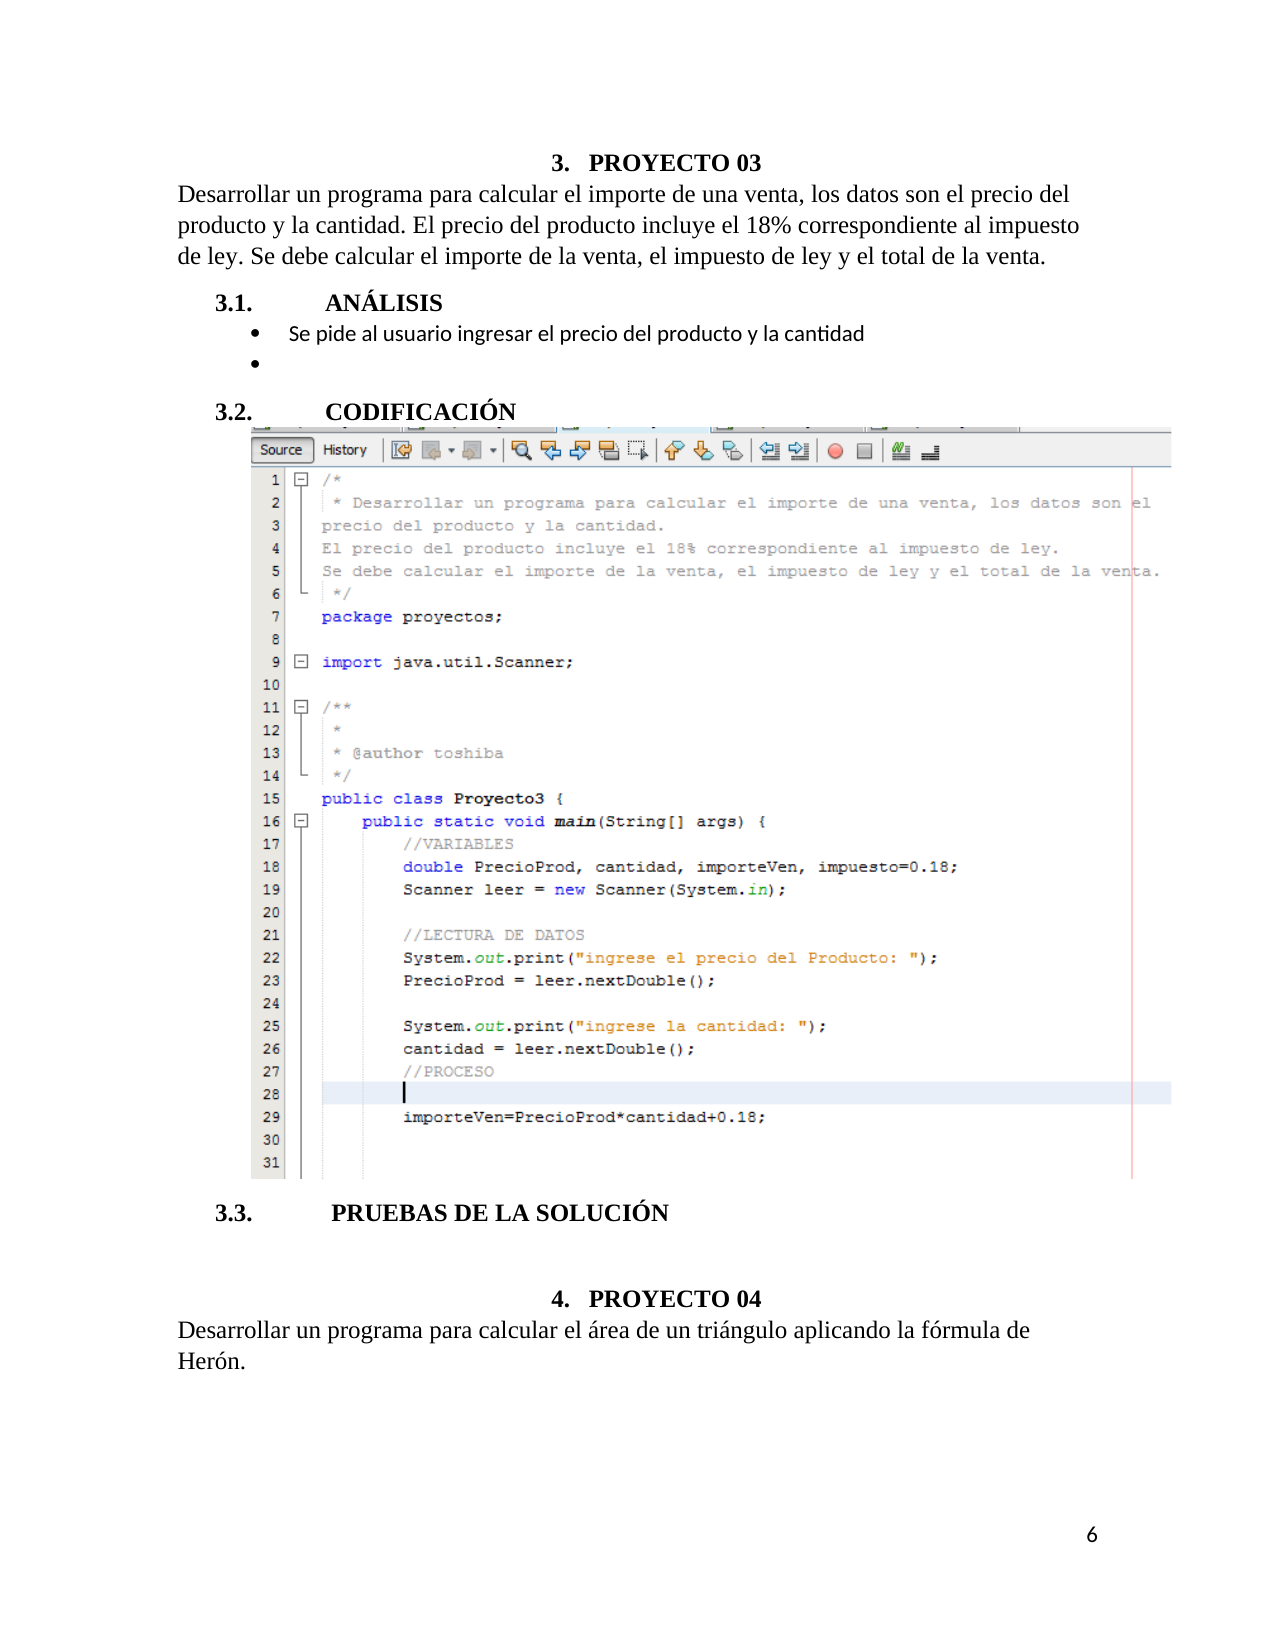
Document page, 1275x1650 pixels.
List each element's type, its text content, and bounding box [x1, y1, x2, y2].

subtitle análisis [215, 288, 1098, 317]
text Desarrollar un programa para calcular el área de un triángulo aplicando la fórmula de Herón. [177, 1315, 1098, 1375]
picture [251, 427, 1172, 1179]
text Desarrollar un programa para calcular el importe de una venta, los datos son el precio del producto y la cantidad. El precio del producto incluye el 18% correspondiente al impuesto de ley. Se debe calcular el importe de la venta, el impuesto de ley y el total de la venta. [177, 179, 1098, 269]
list Se pide al usuario ingresar el precio del producto y la cantidad [251, 319, 1098, 347]
subtitle Pruebas de la solución [215, 1198, 1098, 1227]
subtitle Codificación [215, 397, 1098, 425]
subtitle proyecto 03 [215, 148, 1098, 176]
subtitle proyecto 04 [215, 1284, 1098, 1313]
